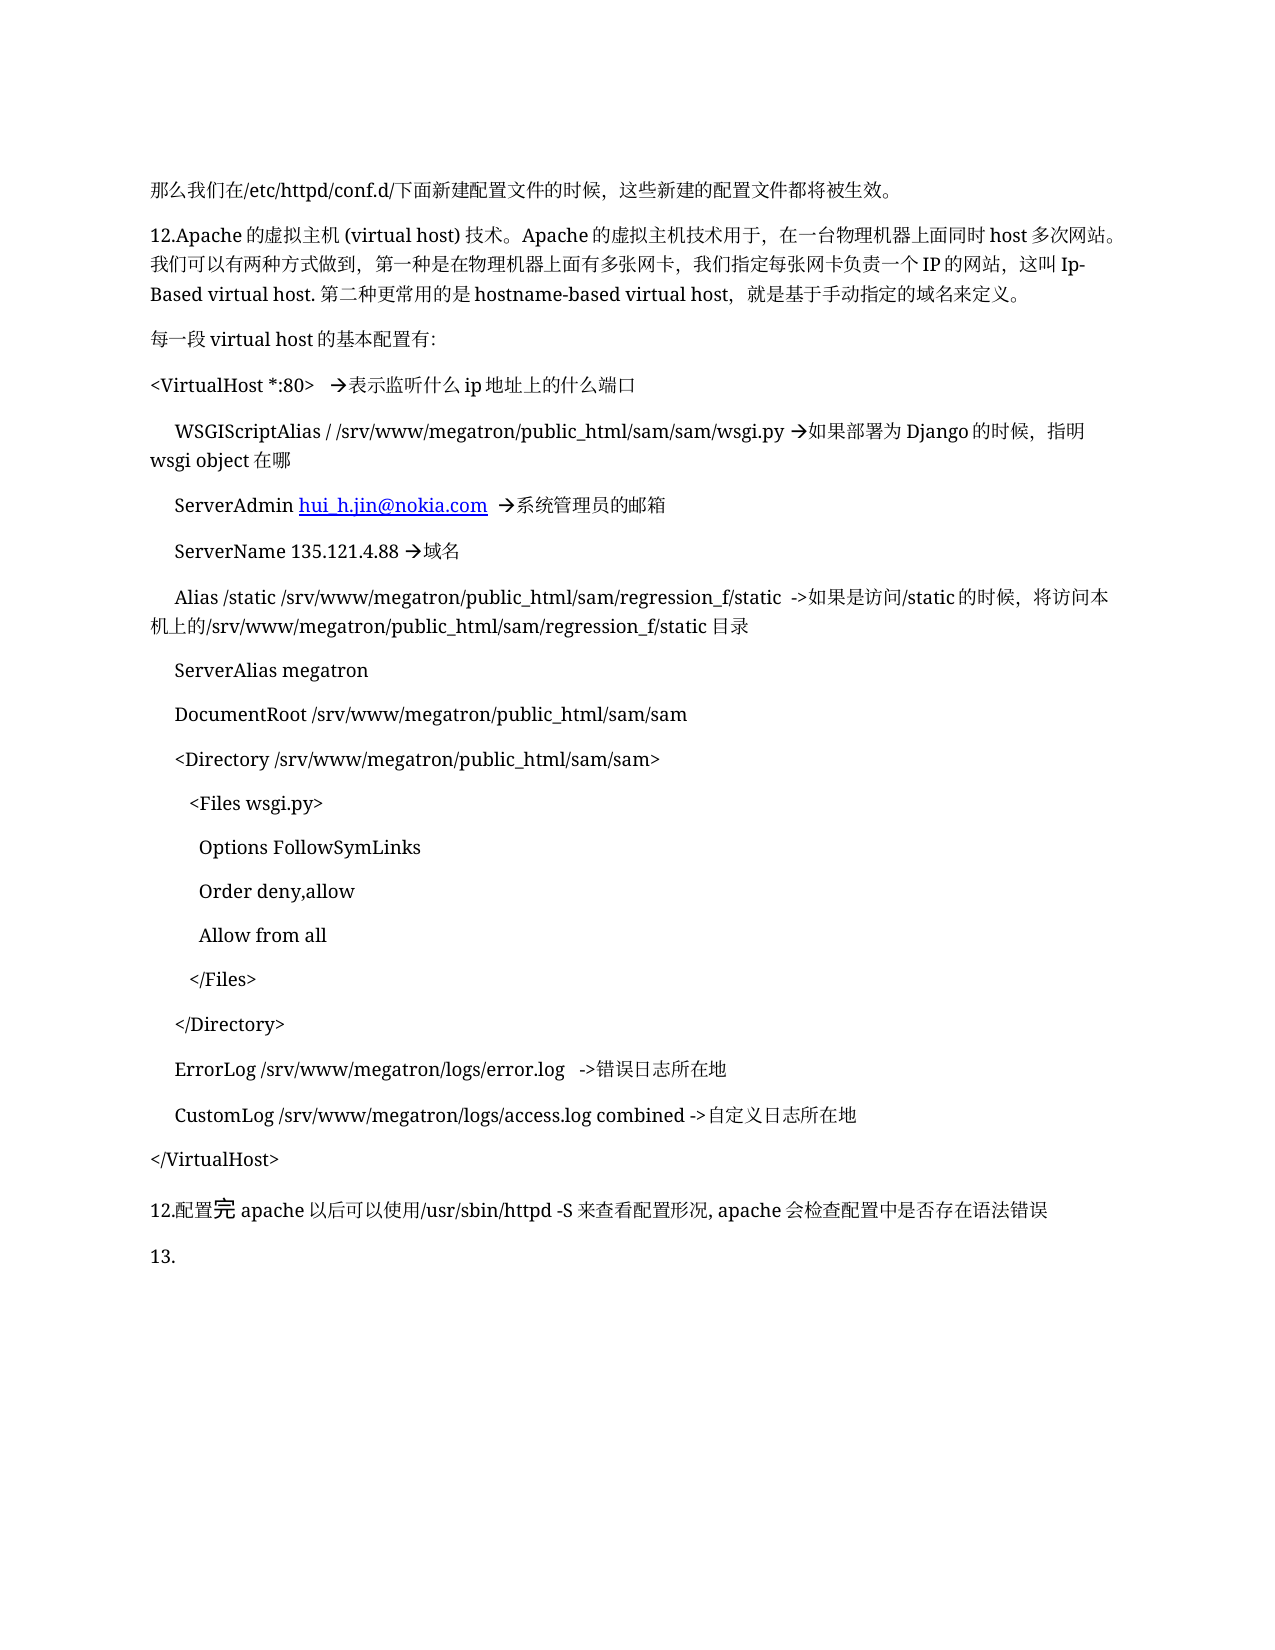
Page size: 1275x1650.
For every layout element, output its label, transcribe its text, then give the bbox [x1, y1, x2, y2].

text 那么我们在/etc/httpd/conf.d/下面新建配置文件的时候，这些新建的配置文件都将被生效。 [150, 176, 1125, 202]
text Options FollowSymLinks [150, 834, 1125, 860]
text ServerName 135.121.4.88 域名 [150, 537, 1125, 564]
text </Files> [150, 967, 1125, 992]
text 12.Apache的虚拟主机 (virtual host) 技术。Apache的虚拟主机技术用于，在一台物理机器上面同时host多次网站。我们可以有两种方式做到，第一种是在物理机器上面有多张网卡，我们指定每张网卡负责一个IP的网站，这叫Ip-Based virtual host. 第二种更常用的是hostname-based virtual host，就是基于手动指定的域名来定义。 [150, 221, 1125, 306]
text DocumentRoot /srv/www/megatron/public_html/sam/sam [150, 702, 1125, 727]
text ServerAlias megatron [150, 658, 1125, 683]
text 12.配置完apache以后可以使用/usr/sbin/httpd -S来查看配置形况, apache会检查配置中是否存在语法错误 [150, 1191, 1125, 1224]
text 13. [150, 1243, 1125, 1269]
text </Directory> [150, 1011, 1125, 1036]
text Alias /static /srv/www/megatron/public_html/sam/regression_f/static ->如果是访问/static的时候，将访问本机上的/srv/www/megatron/public_html/sam/regression_f/static目录 [150, 583, 1125, 639]
text 每一段virtual host的基本配置有： [150, 325, 1125, 352]
text ServerAdmin hui_h.jin@nokia.com 系统管理员的邮箱 [150, 491, 1125, 518]
text </VirtualHost> [150, 1147, 1125, 1172]
text ErrorLog /srv/www/megatron/logs/error.log ->错误日志所在地 [150, 1055, 1125, 1082]
text Order deny,allow [150, 878, 1125, 904]
text CustomLog /srv/www/megatron/logs/access.log combined ->自定义日志所在地 [150, 1101, 1125, 1128]
text WSGIScriptAlias / /srv/www/megatron/public_html/sam/sam/wsgi.py 如果部署为Django的时候，指明wsgi object在哪 [150, 417, 1125, 473]
text <Directory /srv/www/megatron/public_html/sam/sam> [150, 746, 1125, 771]
text <VirtualHost *:80> 表示监听什么ip地址上的什么端口 [150, 371, 1125, 398]
text Allow from all [150, 923, 1125, 948]
text <Files wsgi.py> [150, 790, 1125, 816]
